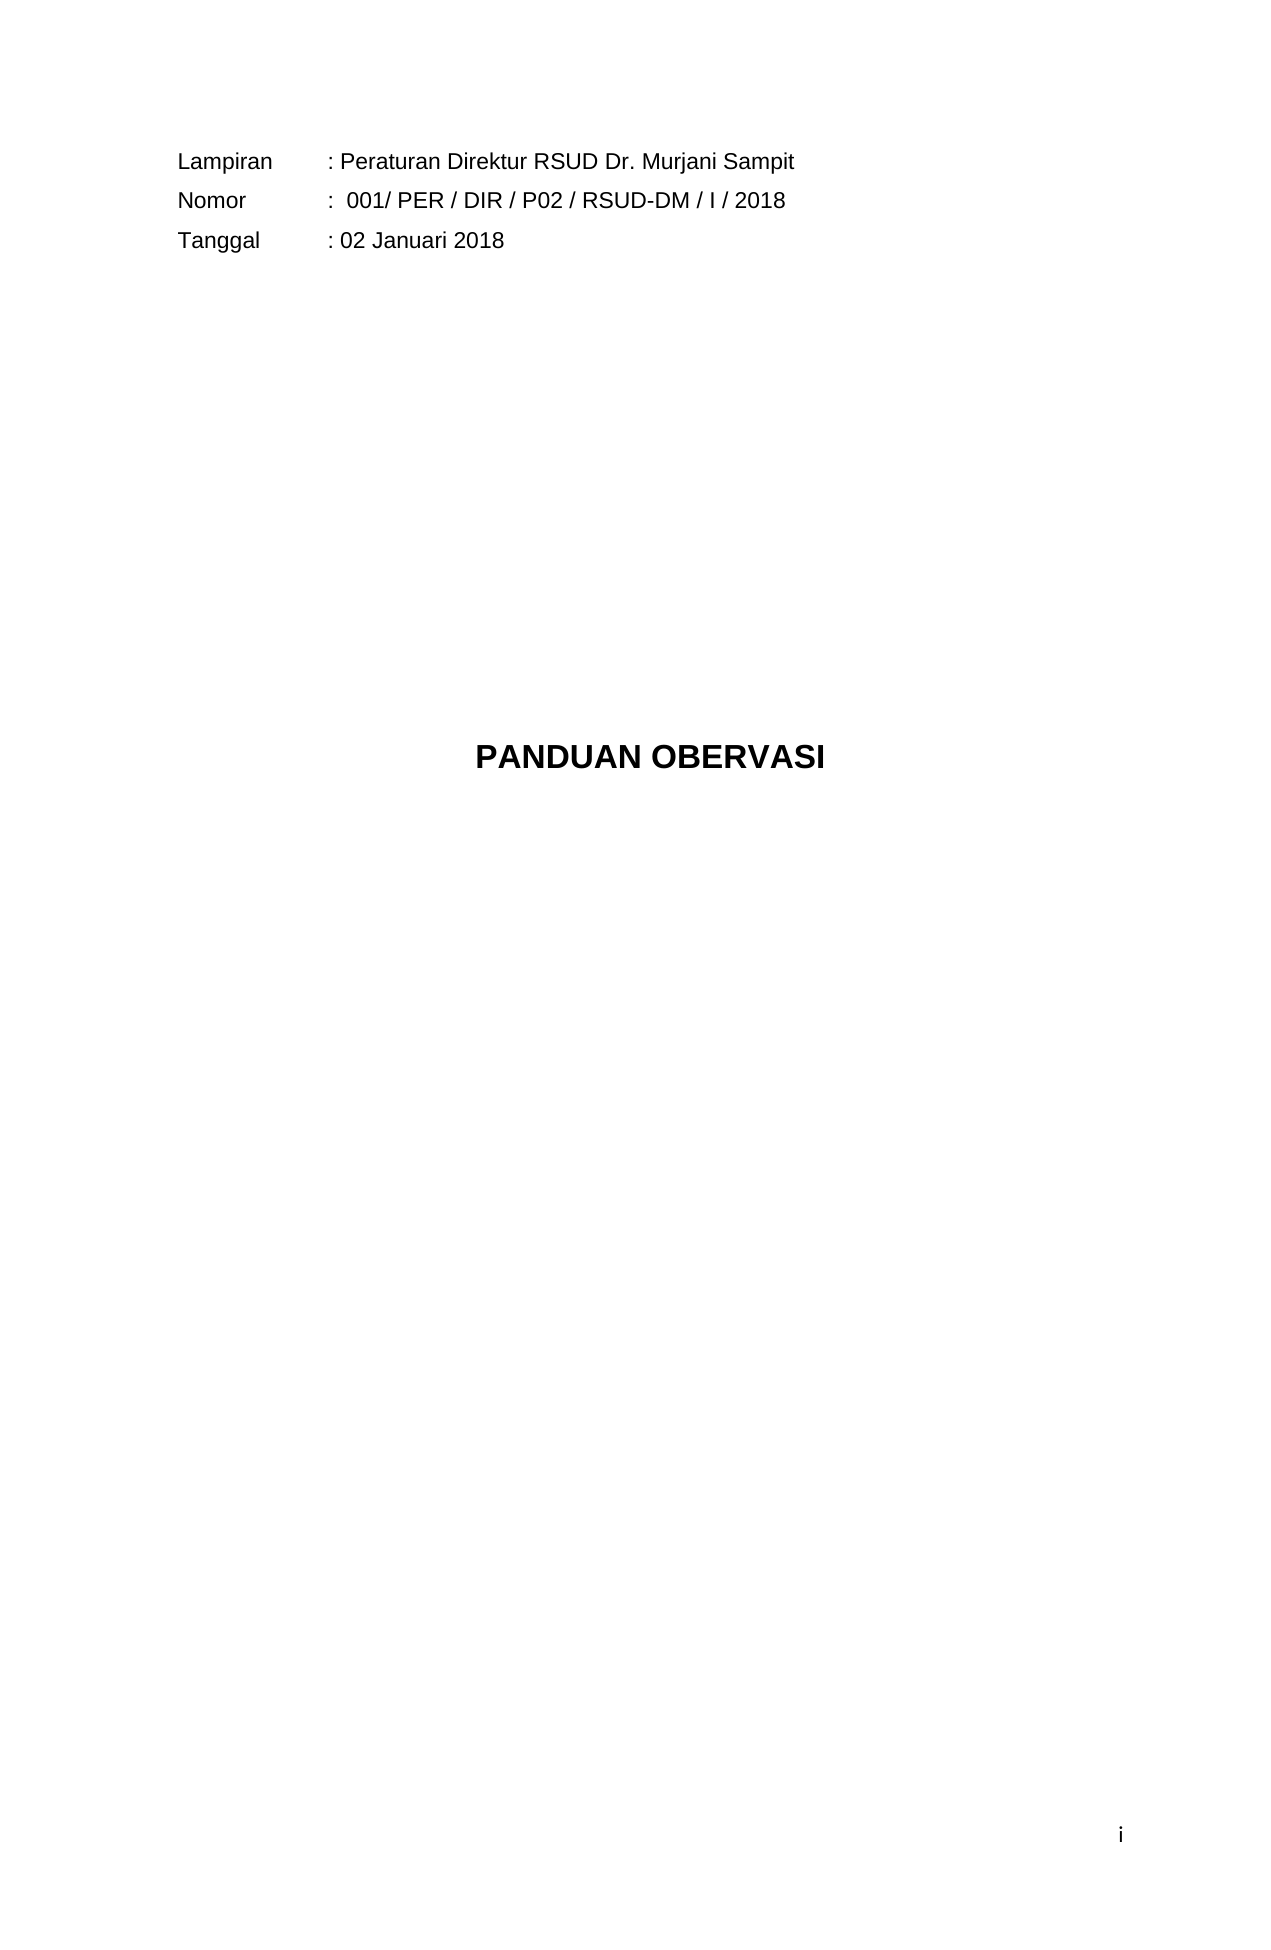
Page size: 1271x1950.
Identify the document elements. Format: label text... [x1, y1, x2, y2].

text Lampiran : Peraturan Direktur RSUD Dr. Murjani Sampit Nomor : 001/ PER / DIR / P02 / RSUD-DM / I / 2018 Tanggal : 02 Januari 2018 [177, 148, 1123, 253]
text PANDUAN OBERVASI [177, 737, 1123, 775]
